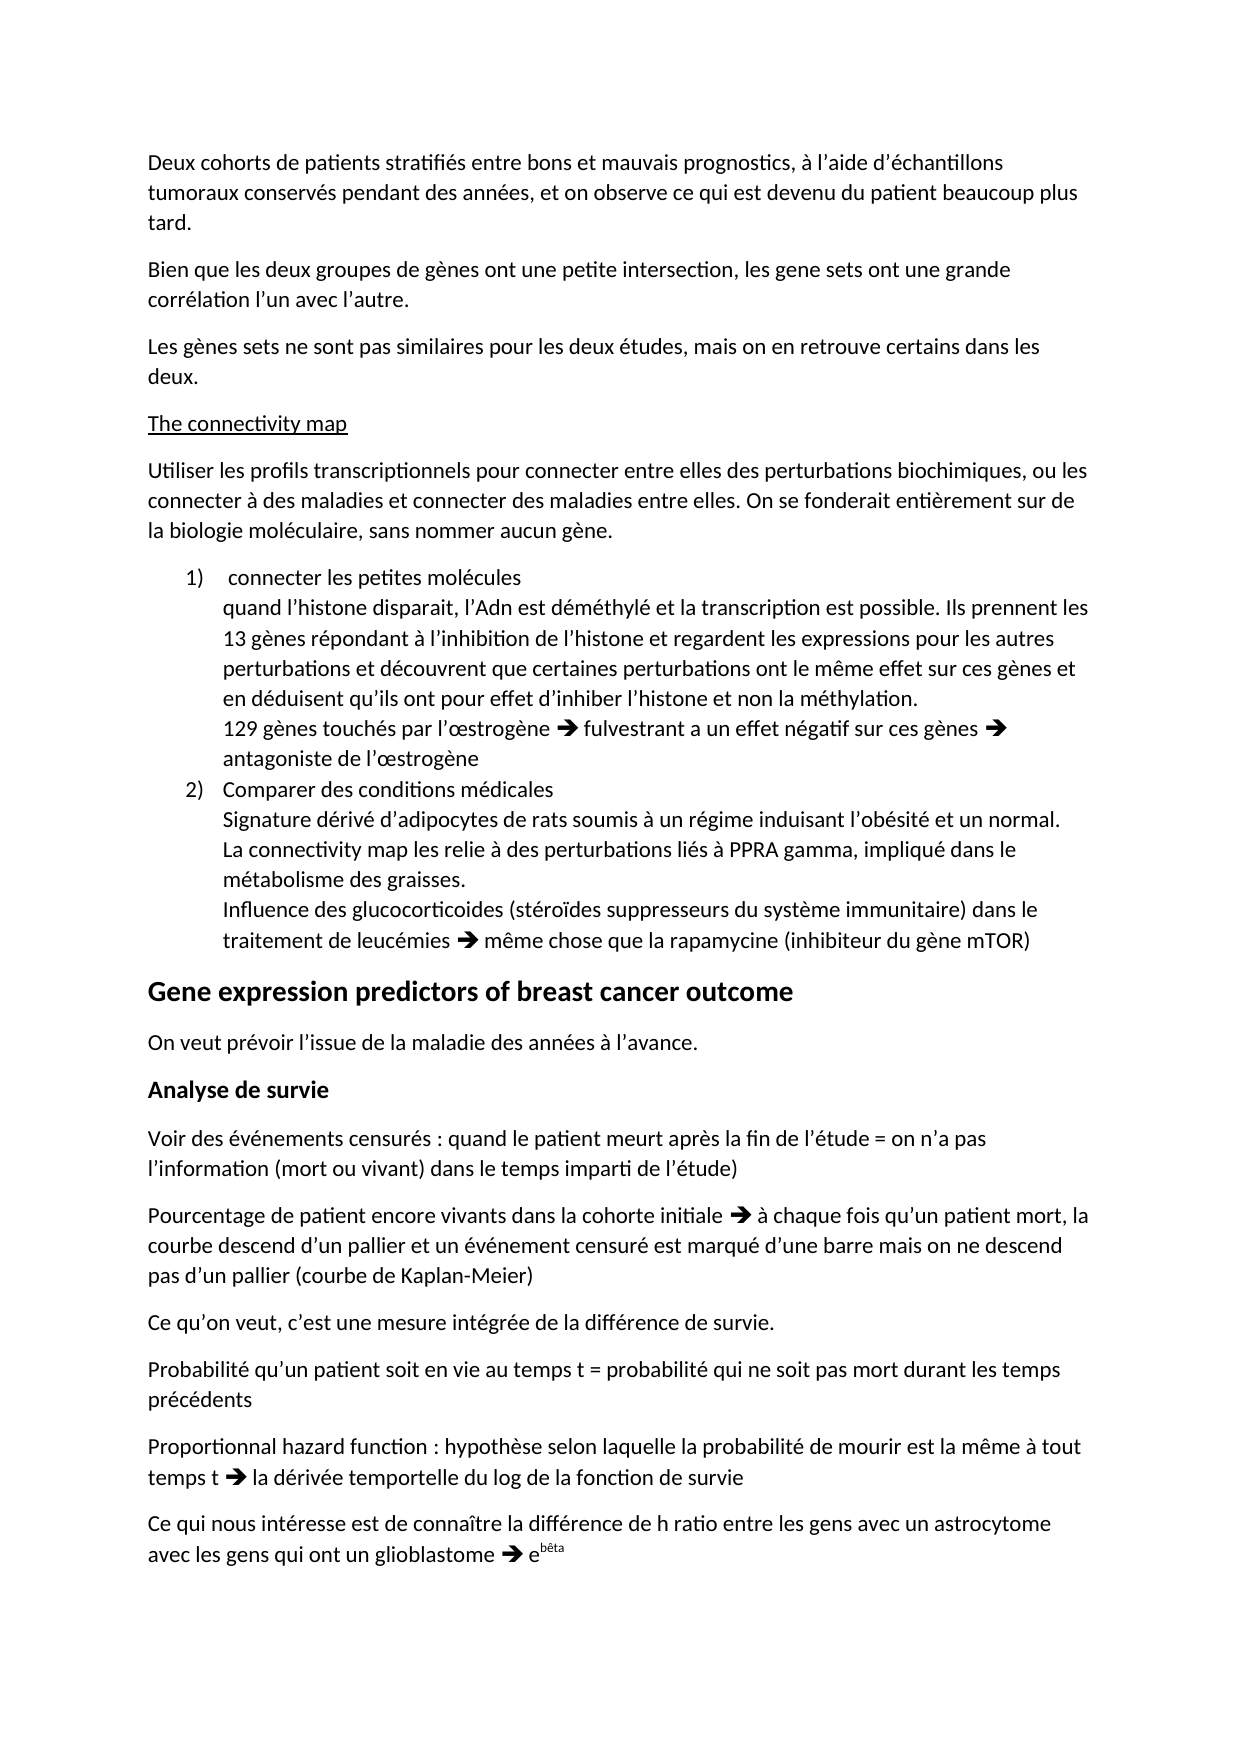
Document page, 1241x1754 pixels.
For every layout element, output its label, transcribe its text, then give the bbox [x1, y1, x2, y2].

list 129 gènes touchés par l’œstrogène fulvestrant a un effet négatif sur ces gènes antagoniste de l’œstrogène [223, 714, 1093, 772]
list connecter les petites molécules [185, 563, 1093, 591]
text Ce qui nous intéresse est de connaître la différence de h ratio entre les gens avec un astrocytome avec les gens qui ont un glioblastome ebêta [148, 1509, 1093, 1568]
text Probabilité qu’un patient soit en vie au temps t = probabilité qui ne soit pas mort durant les temps précédents [148, 1355, 1093, 1414]
text Gene expression predictors of breast cancer outcome [148, 973, 1093, 1008]
text Proportionnal hazard function : hypothèse selon laquelle la probabilité de mourir est la même à tout temps t la dérivée temportelle du log de la fonction de survie [148, 1432, 1093, 1491]
list quand l’histone disparait, l’Adn est déméthylé et la transcription est possible. Ils prennent les 13 gènes répondant à l’inhibition de l’histone et regardent les expressions pour les autres perturbations et découvrent que certaines perturbations ont le même effet sur ces gènes et en déduisent qu’ils ont pour effet d’inhiber l’histone et non la méthylation. [223, 593, 1093, 712]
list Signature dérivé d’adipocytes de rats soumis à un régime induisant l’obésité et un normal. [223, 805, 1093, 833]
text Utiliser les profils transcriptionnels pour connecter entre elles des perturbations biochimiques, ou les connecter à des maladies et connecter des maladies entre elles. On se fonderait entièrement sur de la biologie moléculaire, sans nommer aucun gène. [148, 456, 1093, 544]
text Voir des événements censurés : quand le patient meurt après la fin de l’étude = on n’a pas l’information (mort ou vivant) dans le temps imparti de l’étude) [148, 1124, 1093, 1182]
list Influence des glucocorticoides (stéroïdes suppresseurs du système immunitaire) dans le traitement de leucémies même chose que la rapamycine (inhibiteur du gène mTOR) [223, 896, 1093, 954]
text On veut prévoir l’issue de la maladie des années à l’avance. [148, 1028, 1093, 1056]
text Les gènes sets ne sont pas similaires pour les deux études, mais on en retrouve certains dans les deux. [148, 332, 1093, 390]
text Bien que les deux groupes de gènes ont une petite intersection, les gene sets ont une grande corrélation l’un avec l’autre. [148, 255, 1093, 313]
text Deux cohorts de patients stratifiés entre bons et mauvais prognostics, à l’aide d’échantillons tumoraux conservés pendant des années, et on observe ce qui est devenu du patient beaucoup plus tard. [148, 148, 1093, 236]
list La connectivity map les relie à des perturbations liés à PPRA gamma, impliqué dans le métabolisme des graisses. [223, 835, 1093, 893]
text Analyse de survie [148, 1074, 1093, 1105]
text Ce qu’on veut, c’est une mesure intégrée de la différence de survie. [148, 1308, 1093, 1337]
list Comparer des conditions médicales [185, 775, 1093, 803]
text Pourcentage de patient encore vivants dans la cohorte initiale à chaque fois qu’un patient mort, la courbe descend d’un pallier et un événement censuré est marqué d’une barre mais on ne descend pas d’un pallier (courbe de Kaplan-Meier) [148, 1201, 1093, 1290]
text The connectivity map [148, 409, 1093, 437]
